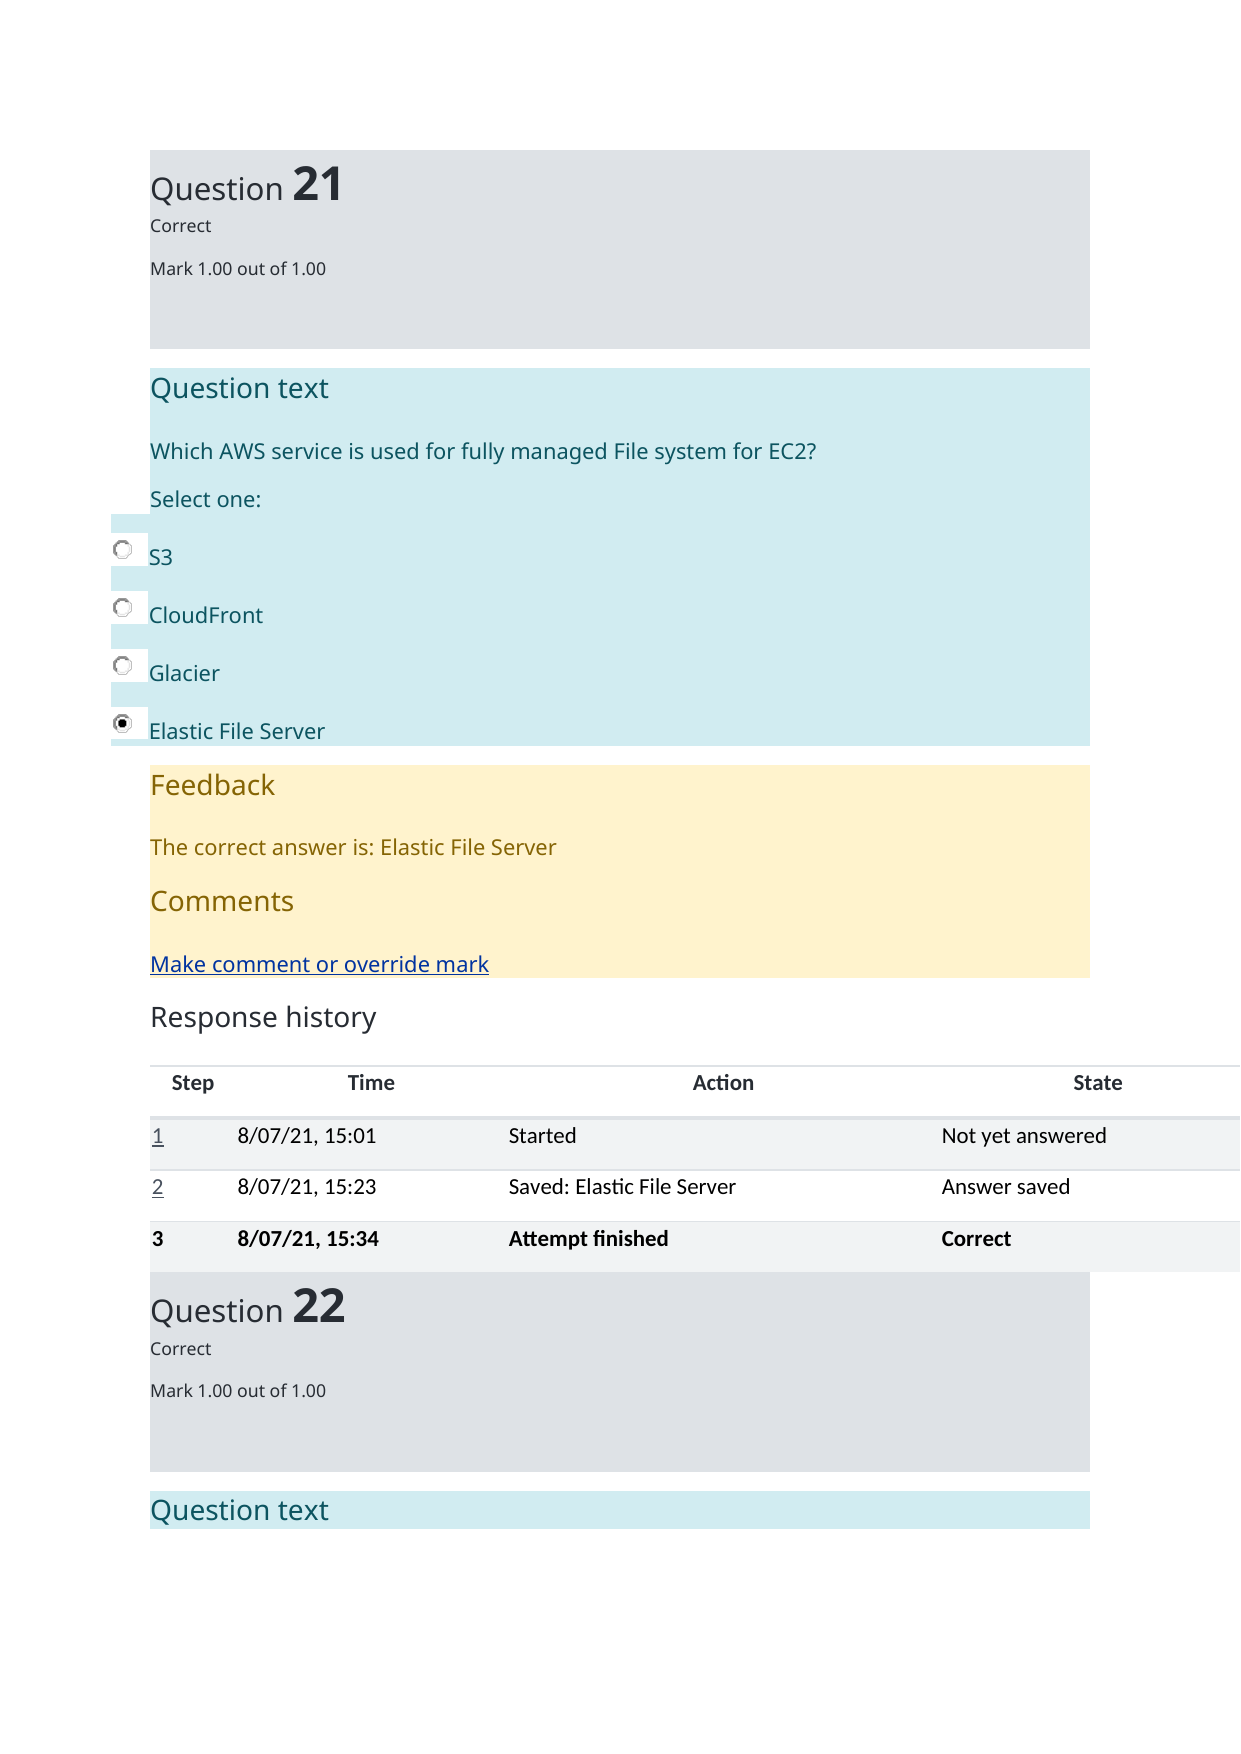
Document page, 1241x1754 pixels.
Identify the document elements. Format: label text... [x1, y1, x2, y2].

table_cell Answer saved [940, 1171, 1240, 1221]
table_header Step [150, 1067, 236, 1116]
table_cell 2 [150, 1171, 236, 1221]
table_cell 8/07/21, 15:01 [236, 1120, 507, 1169]
text The correct answer is: Elastic File Server [150, 832, 1090, 862]
table_cell 1 [150, 1120, 236, 1169]
text Mark 1.00 out of 1.00 [150, 257, 1090, 281]
table_cell 3 [150, 1222, 236, 1272]
subtitle Response history [150, 997, 1090, 1036]
text Select one: [150, 484, 1090, 514]
text Mark 1.00 out of 1.00 [150, 1379, 1090, 1403]
subtitle Feedback [150, 765, 1090, 803]
text S3 [111, 533, 1090, 572]
subtitle Question 21 [150, 150, 1090, 214]
subtitle Comments [150, 881, 1090, 919]
table_cell 8/07/21, 15:23 [236, 1171, 507, 1221]
table_header State [940, 1067, 1240, 1116]
text Elastic File Server [111, 707, 1090, 746]
table_cell Not yet answered [940, 1120, 1240, 1169]
text Correct [150, 1336, 1090, 1360]
text Which AWS service is used for fully managed File system for EC2? [150, 436, 1090, 466]
table_cell Attempt finished [507, 1222, 940, 1272]
subtitle Question 22 [150, 1272, 1090, 1336]
text CloudFront [111, 591, 1090, 630]
subtitle Question text [150, 368, 1090, 407]
table_cell Saved: Elastic File Server [507, 1171, 940, 1221]
table_cell Started [507, 1120, 940, 1169]
subtitle Question text [150, 1491, 1090, 1529]
table_header Action [507, 1067, 940, 1116]
table_cell Correct [940, 1222, 1240, 1272]
table_cell 8/07/21, 15:34 [236, 1222, 507, 1272]
table_header Time [236, 1067, 507, 1116]
text Correct [150, 214, 1090, 238]
text Make comment or override mark [150, 949, 1090, 978]
text Glacier [111, 649, 1090, 688]
